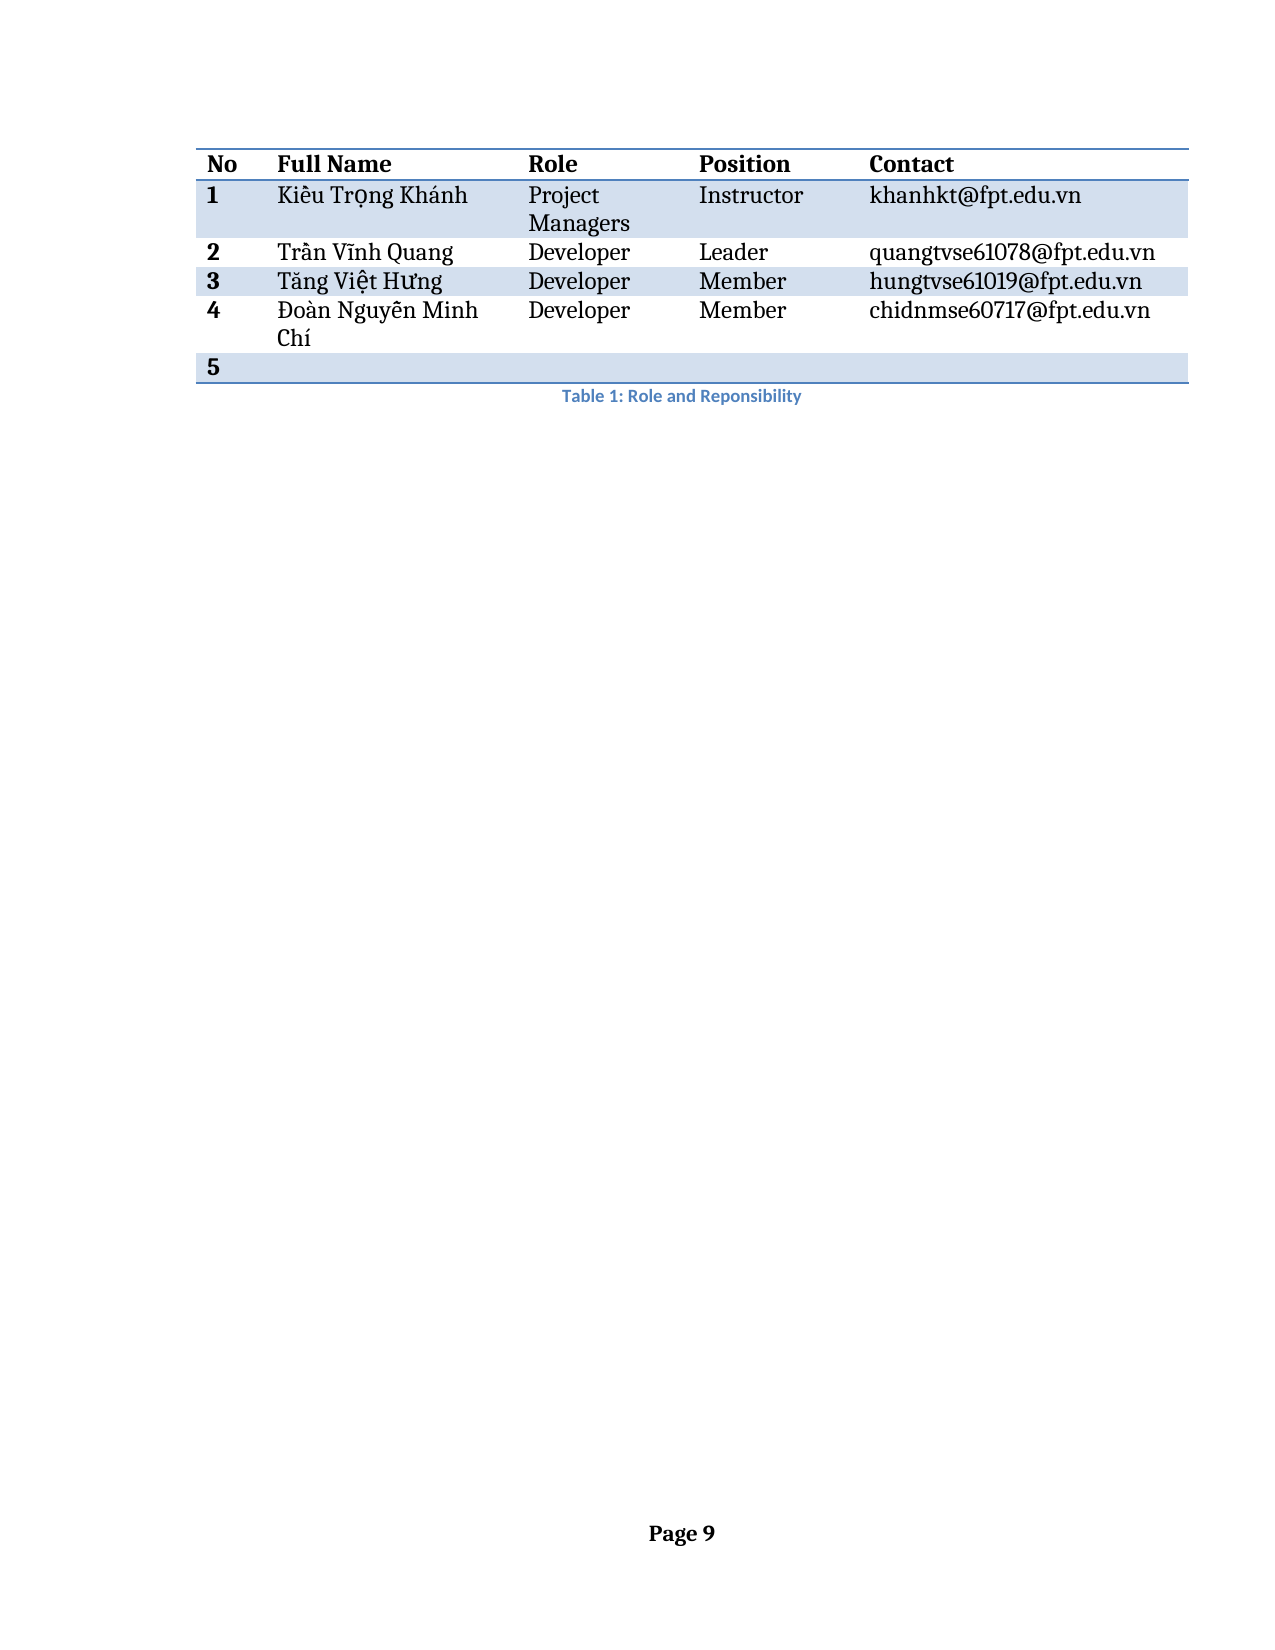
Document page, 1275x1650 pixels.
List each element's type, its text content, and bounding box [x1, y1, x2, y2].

table_cell quangtvse61078@fpt.edu.vn [858, 238, 1188, 267]
table_cell [688, 353, 858, 382]
table_header Full Name [266, 150, 517, 178]
table_cell 5 [196, 353, 266, 382]
table_cell chidnmse60717@fpt.edu.vn [858, 296, 1188, 353]
table_cell Member [688, 296, 858, 353]
table_header No [196, 150, 266, 178]
table_cell hungtvse61019@fpt.edu.vn [858, 267, 1188, 296]
table_cell Developer [517, 267, 688, 296]
table_cell [266, 353, 517, 382]
table_cell Leader [688, 238, 858, 267]
table_header Contact [858, 150, 1188, 178]
table_header Role [517, 150, 688, 178]
table_cell Project Managers [517, 181, 688, 238]
table_cell [858, 353, 1188, 382]
table_cell khanhkt@fpt.edu.vn [858, 181, 1188, 238]
table_cell [517, 353, 688, 382]
table_cell Đoàn Nguyễn Minh Chí [266, 296, 517, 353]
table_cell Instructor [688, 181, 858, 238]
table_header Position [688, 150, 858, 178]
table_cell 4 [196, 296, 266, 353]
table_cell Trần Vĩnh Quang [266, 238, 517, 267]
table_cell Member [688, 267, 858, 296]
table_cell Developer [517, 238, 688, 267]
table_cell 3 [196, 267, 266, 296]
table_cell 1 [196, 181, 266, 238]
table_cell Kiều Trọng Khánh [266, 181, 517, 238]
table_cell Developer [517, 296, 688, 353]
table_cell 2 [196, 238, 266, 267]
table_cell Tăng Việt Hưng [266, 267, 517, 296]
